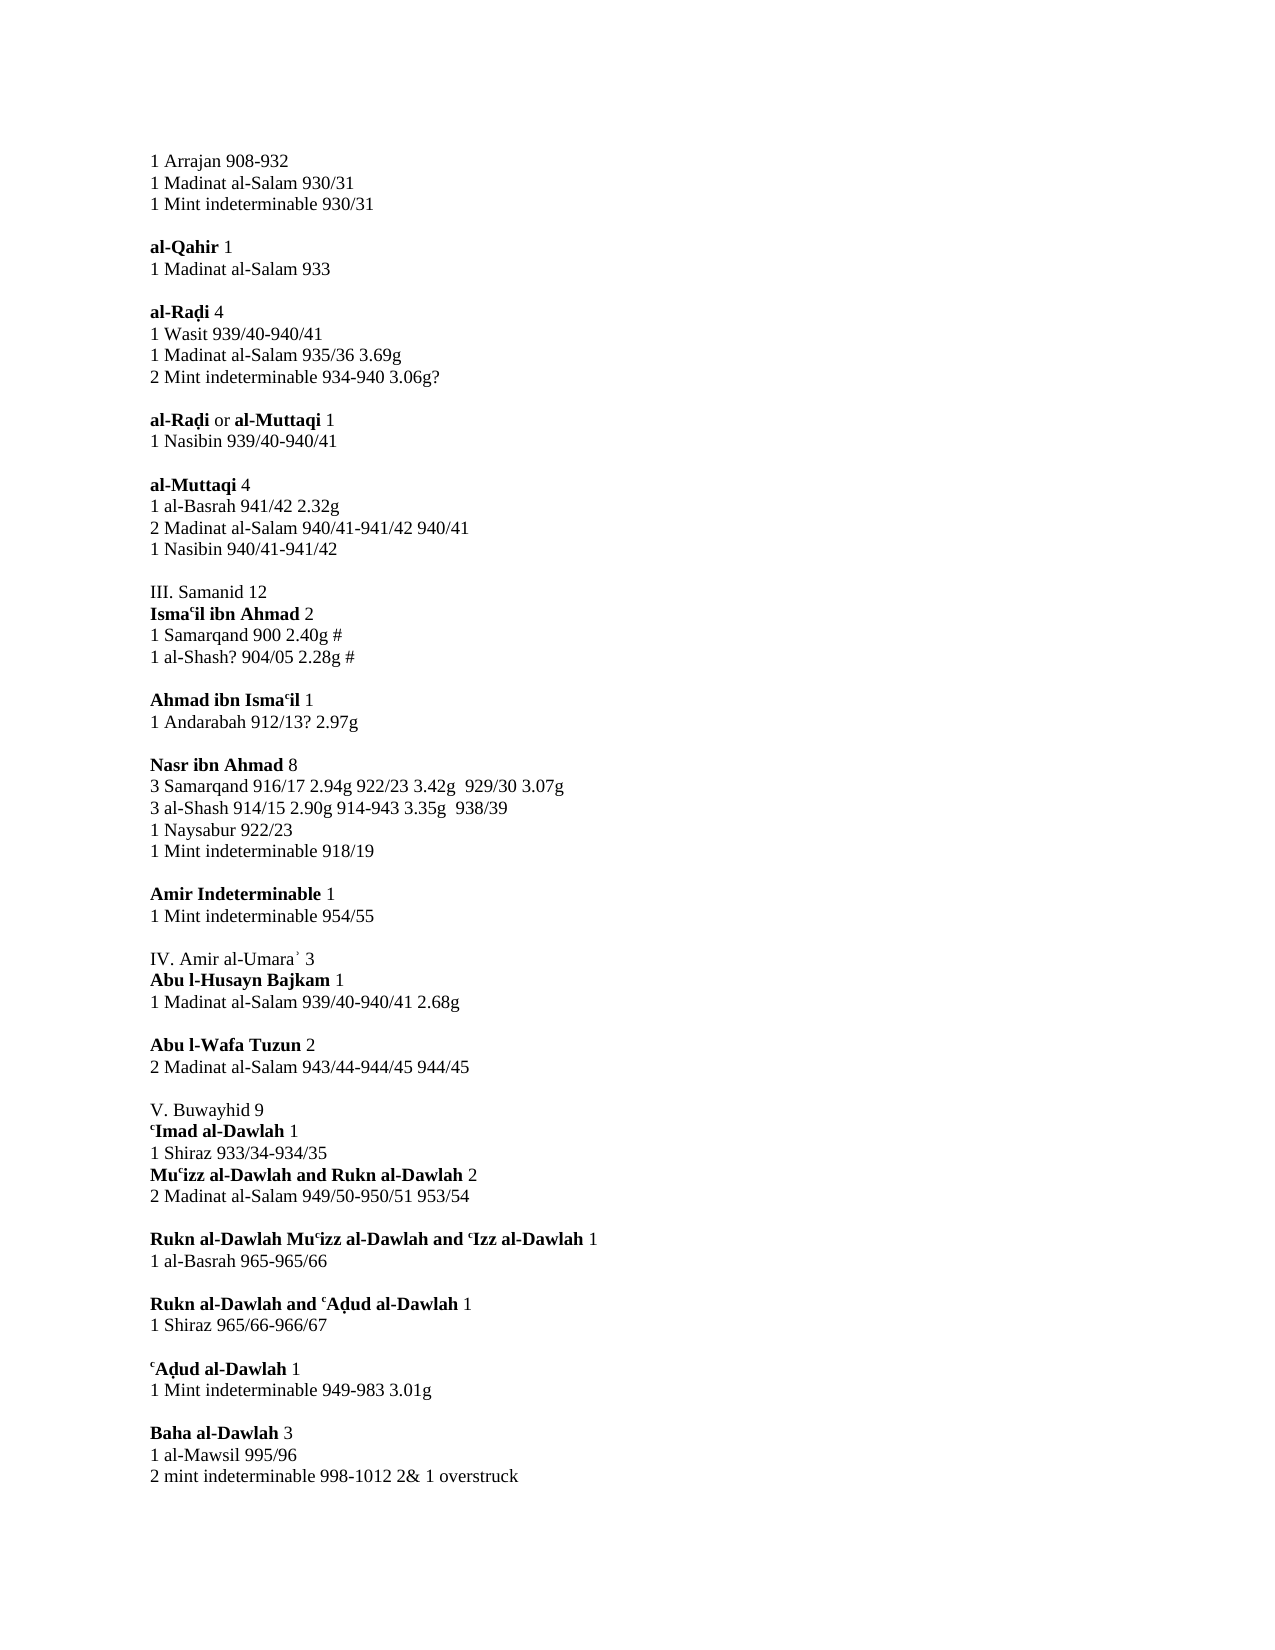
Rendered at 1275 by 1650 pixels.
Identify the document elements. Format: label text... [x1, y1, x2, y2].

list cAḍud al-Dawlah 1 [150, 1357, 1125, 1379]
list Nasr ibn Ahmad 8 [150, 754, 1125, 775]
list 3 al-Shash 914/15 2.90g 914-943 3.35g 938/39 [150, 797, 1125, 818]
list III. Samanid 12 [150, 581, 1125, 603]
list 1 Madinat al-Salam 933 [150, 258, 1125, 279]
list 3 Samarqand 916/17 2.94g 922/23 3.42g 929/30 3.07g [150, 775, 1125, 797]
list 1 Mint indeterminable 954/55 [150, 905, 1125, 926]
list 2 Madinat al-Salam 949/50-950/51 953/54 [150, 1185, 1125, 1207]
list 1 Mint indeterminable 949-983 3.01g [150, 1379, 1125, 1401]
list IV. Amir al-Umaraʾ 3 [150, 948, 1125, 969]
list 1 Shiraz 965/66-966/67 [150, 1314, 1125, 1336]
list al-Qahir 1 [150, 236, 1125, 258]
list 1 al-Shash? 904/05 2.28g # [150, 646, 1125, 667]
list 1 Mint indeterminable 930/31 [150, 193, 1125, 215]
list 1 Nasibin 939/40-940/41 [150, 430, 1125, 452]
list 1 Samarqand 900 2.40g # [150, 624, 1125, 646]
list Rukn al-Dawlah and cAḍud al-Dawlah 1 [150, 1293, 1125, 1314]
list Rukn al-Dawlah Mucizz al-Dawlah and cIzz al-Dawlah 1 [150, 1228, 1125, 1250]
list 2 Mint indeterminable 934-940 3.06g? [150, 366, 1125, 387]
list al-Raḍi or al-Muttaqi 1 [150, 409, 1125, 430]
list Abu l-Wafa Tuzun 2 [150, 1034, 1125, 1056]
list 1 Nasibin 940/41-941/42 [150, 538, 1125, 560]
list 1 Arrajan 908-932 [150, 150, 1125, 172]
list 1 Madinat al-Salam 930/31 [150, 172, 1125, 193]
list 1 Shiraz 933/34-934/35 [150, 1142, 1125, 1163]
list al-Muttaqi 4 [150, 473, 1125, 495]
list Amir Indeterminable 1 [150, 883, 1125, 905]
list 1 al-Basrah 965-965/66 [150, 1250, 1125, 1271]
list Ahmad ibn Ismacil 1 [150, 689, 1125, 711]
list al-Raḍi 4 [150, 301, 1125, 322]
list 2 mint indeterminable 998-1012 2& 1 overstruck [150, 1465, 1125, 1487]
list 1 Naysabur 922/23 [150, 818, 1125, 840]
list 1 Wasit 939/40-940/41 [150, 322, 1125, 344]
list 1 al-Mawsil 995/96 [150, 1444, 1125, 1465]
list 1 Madinat al-Salam 935/36 3.69g [150, 344, 1125, 366]
list 2 Madinat al-Salam 943/44-944/45 944/45 [150, 1056, 1125, 1077]
list 1 Madinat al-Salam 939/40-940/41 2.68g [150, 991, 1125, 1012]
list Baha al-Dawlah 3 [150, 1422, 1125, 1444]
list 2 Madinat al-Salam 940/41-941/42 940/41 [150, 517, 1125, 538]
list 1 al-Basrah 941/42 2.32g [150, 495, 1125, 517]
list cImad al-Dawlah 1 [150, 1120, 1125, 1142]
list V. Buwayhid 9 [150, 1099, 1125, 1120]
list 1 Mint indeterminable 918/19 [150, 840, 1125, 862]
list Mucizz al-Dawlah and Rukn al-Dawlah 2 [150, 1163, 1125, 1185]
list Abu l-Husayn Bajkam 1 [150, 969, 1125, 991]
list 1 Andarabah 912/13? 2.97g [150, 711, 1125, 732]
list Ismacil ibn Ahmad 2 [150, 603, 1125, 624]
